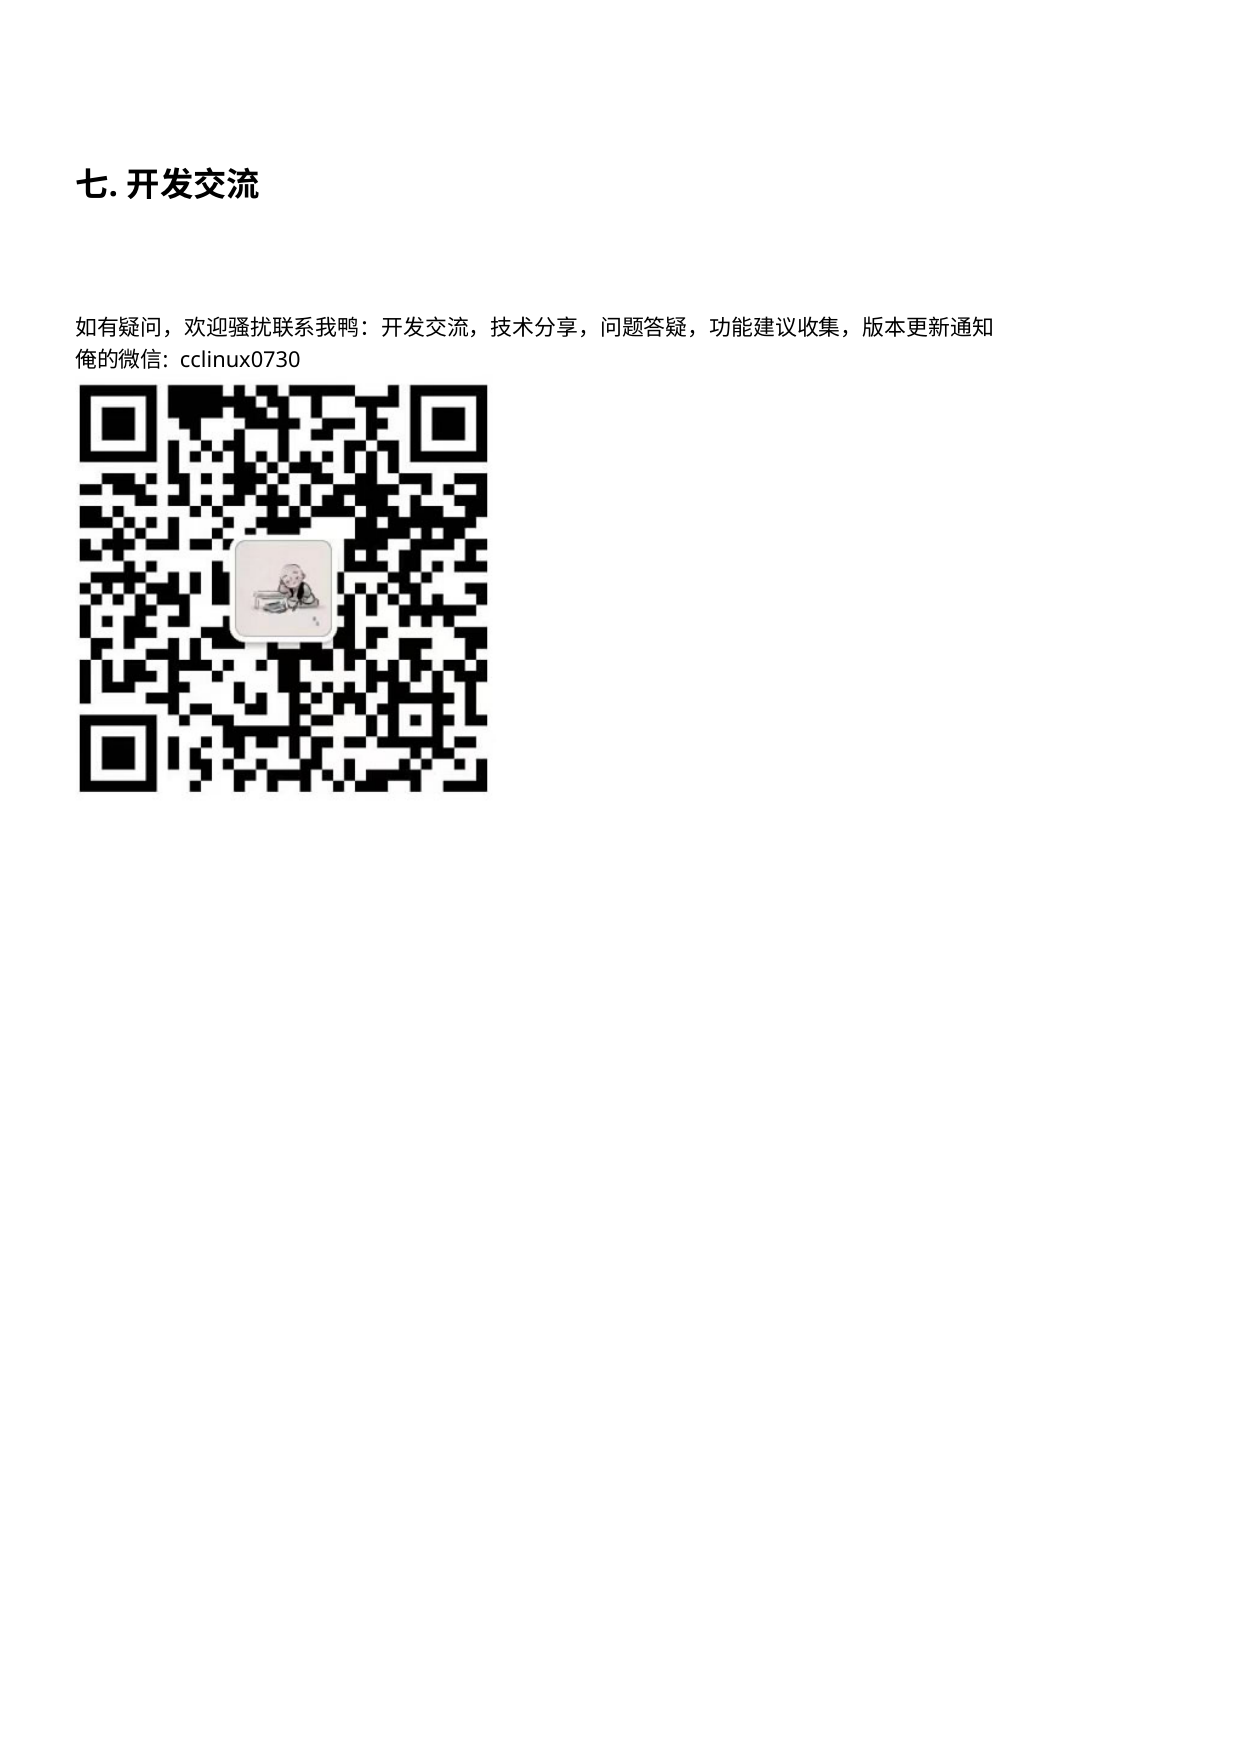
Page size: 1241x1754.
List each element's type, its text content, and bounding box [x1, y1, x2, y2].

text 如有疑问，欢迎骚扰联系我鸭：开发交流，技术分享，问题答疑，功能建议收集，版本更新通知 [75, 309, 1165, 342]
text 俺的微信: cclinux0730 [75, 342, 1165, 374]
subtitle 七. 开发交流 [75, 149, 1165, 214]
picture [75, 374, 497, 809]
